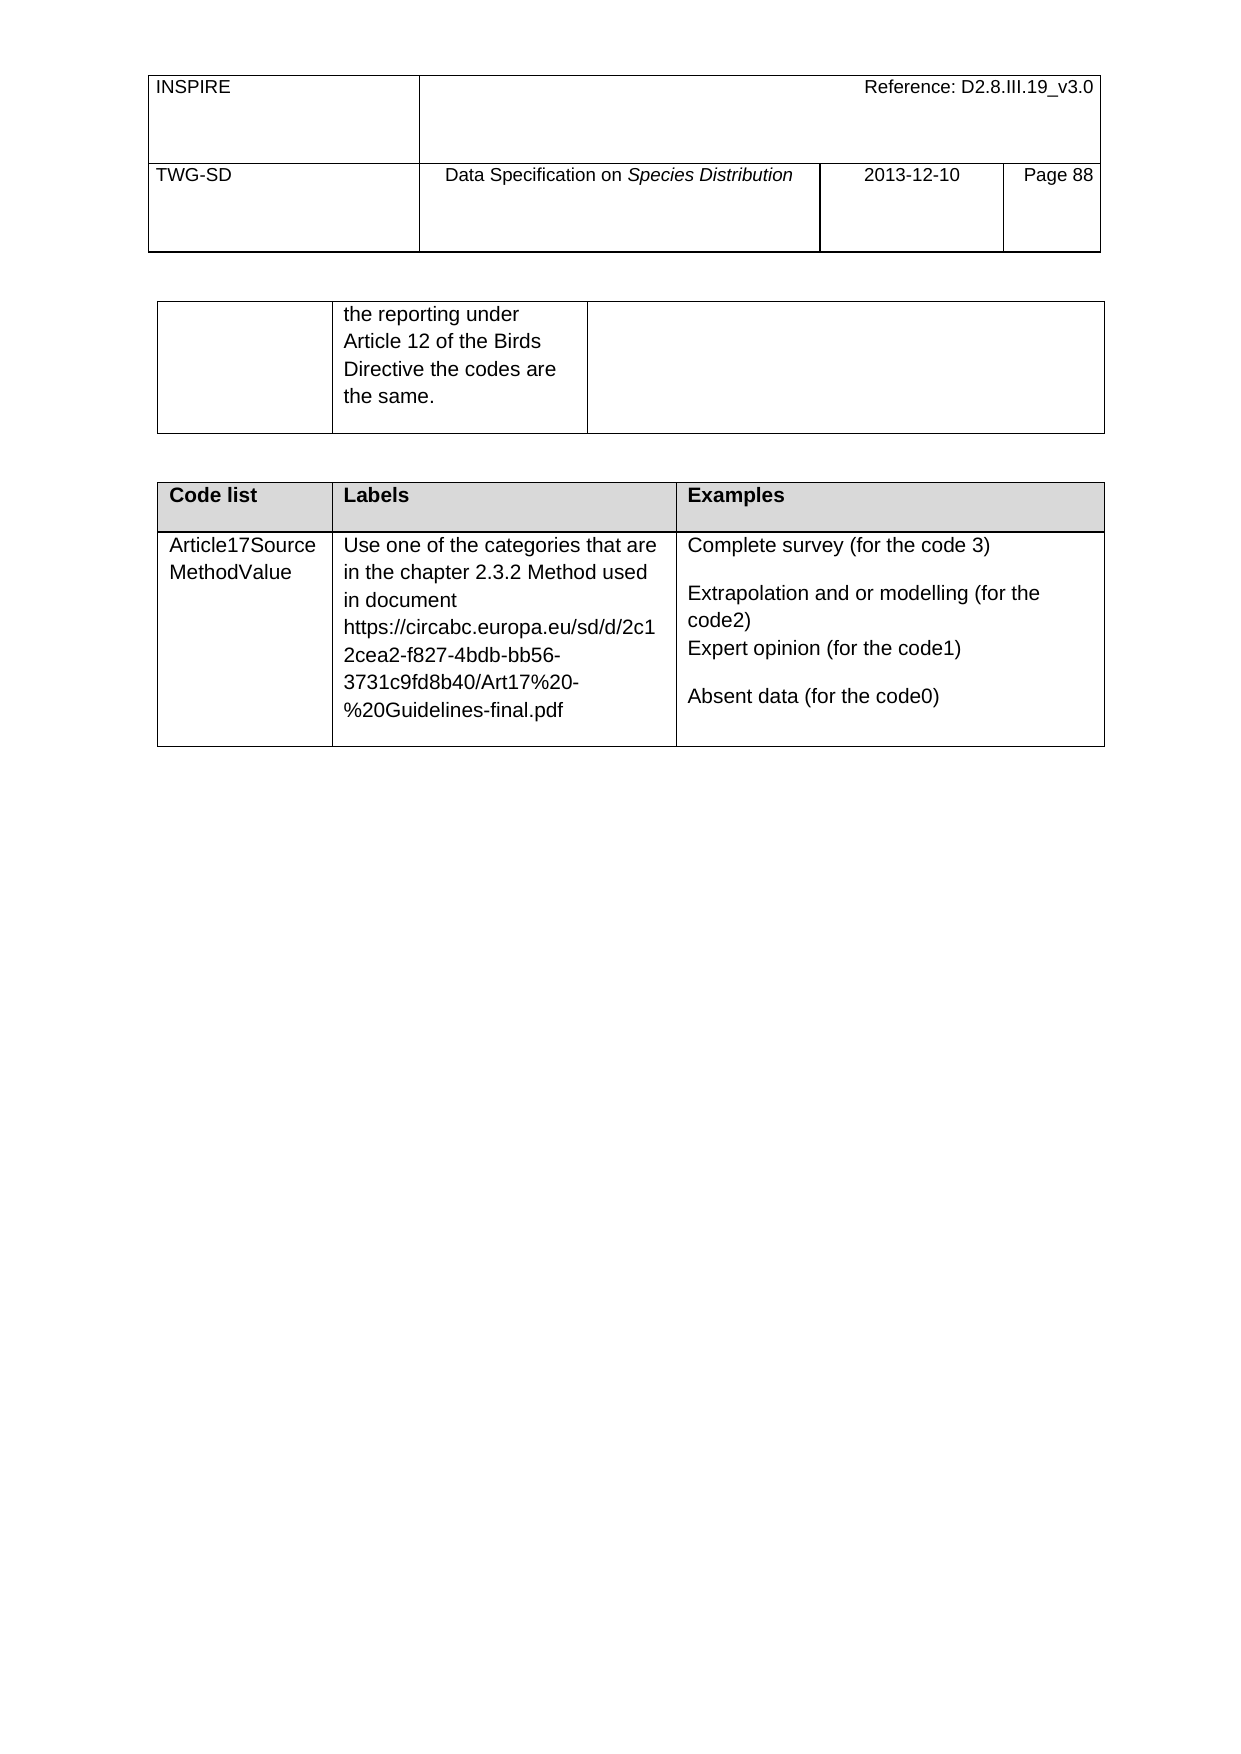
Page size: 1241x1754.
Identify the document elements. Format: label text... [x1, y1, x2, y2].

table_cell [588, 302, 1104, 433]
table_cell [158, 302, 332, 433]
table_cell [333, 302, 587, 433]
table_cell Article17SourceMethodValue [158, 533, 332, 746]
table_header Code list [158, 483, 332, 531]
table_header Labels [333, 483, 676, 531]
table_cell Use one of the categories that are in the chapter 2.3.2 Method used in document https://circabc.europa.eu/sd/d/2c12cea2-f827-4bdb-bb56-3731c9fd8b40/Art17%20-%20Guidelines-final.pdf [333, 533, 676, 746]
table_cell Complete survey (for the code 3) Extrapolation and or modelling (for the code2) Expert opinion (for the code1) Absent data (for the code0) [677, 533, 1104, 746]
table_header Examples [677, 483, 1104, 531]
